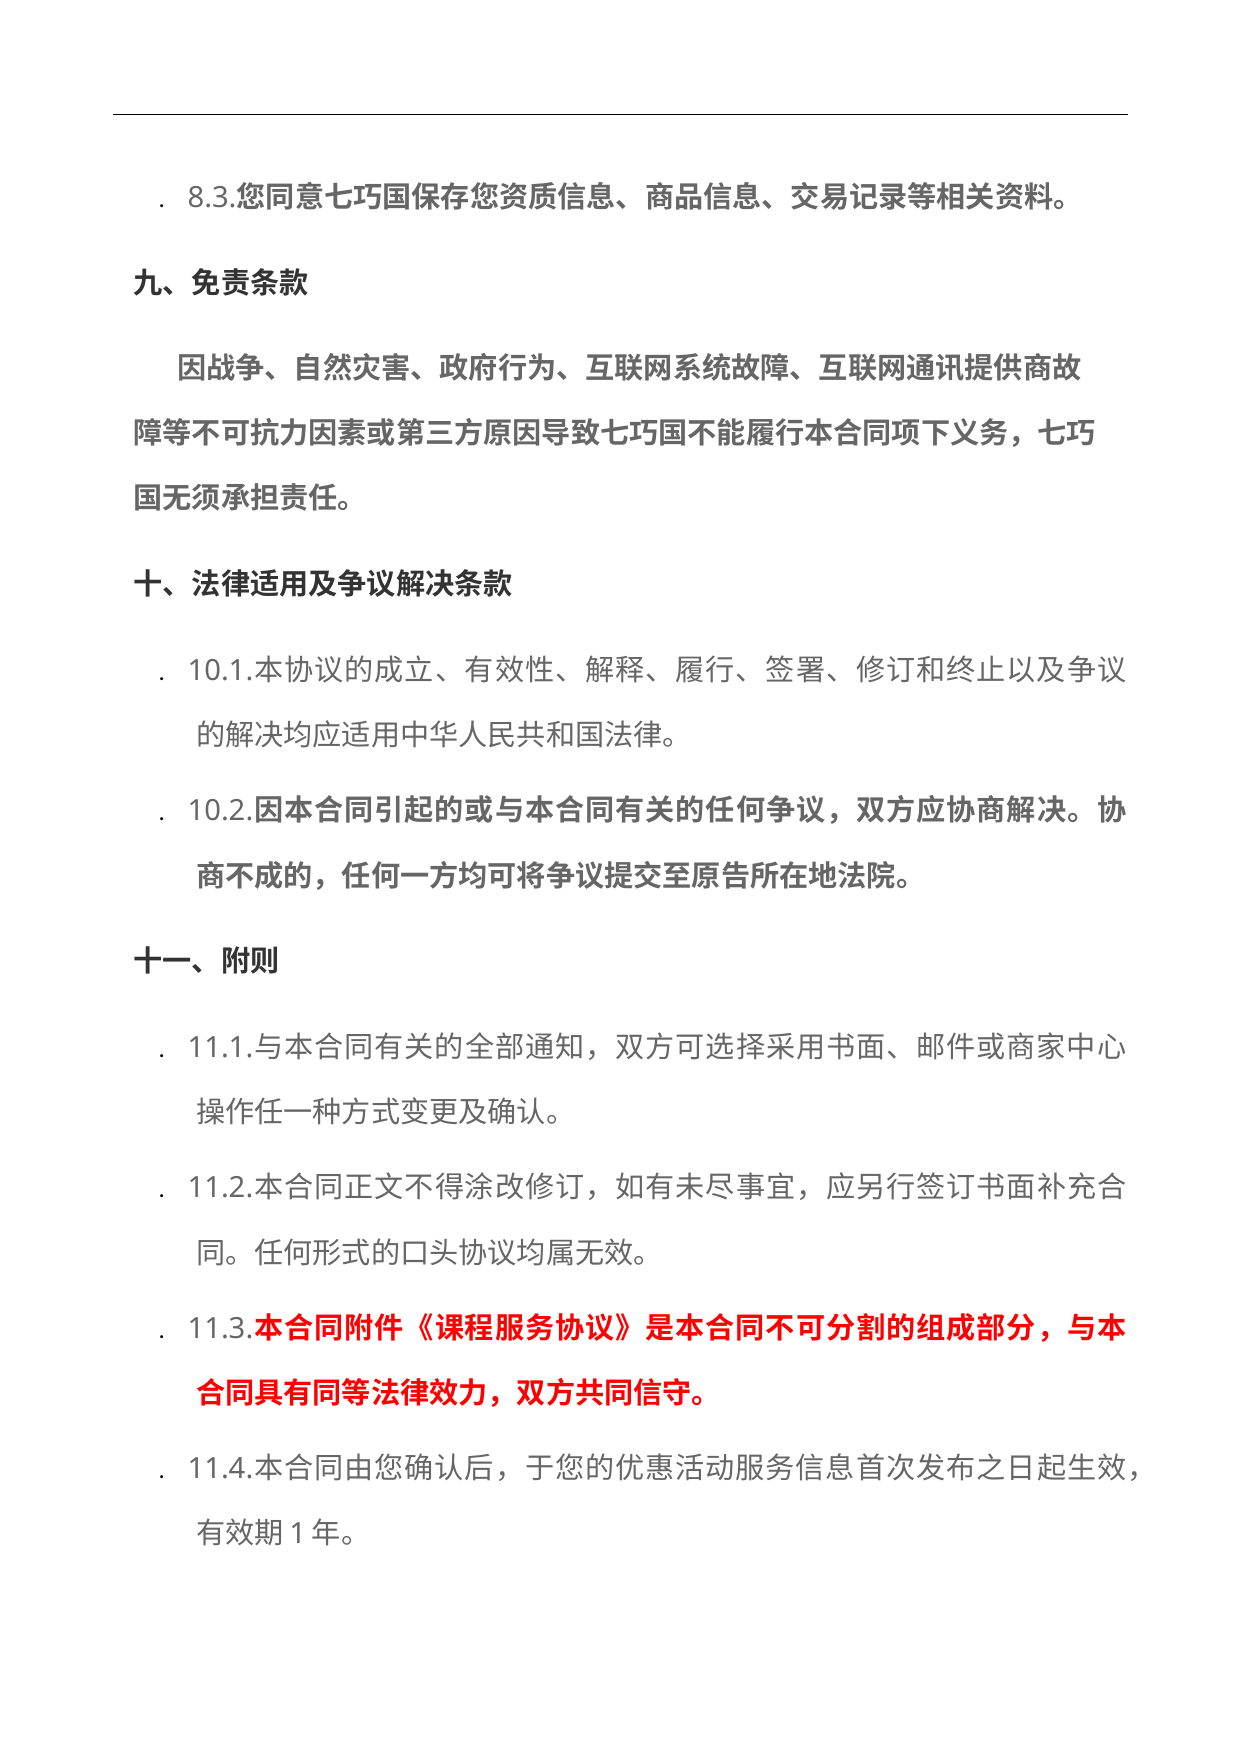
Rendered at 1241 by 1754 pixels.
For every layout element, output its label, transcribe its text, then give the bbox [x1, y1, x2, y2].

subtitle 十、法律适用及争议解决条款 [133, 549, 1107, 614]
list 10.1.本协议的成立、有效性、解释、履行、签署、修订和终止以及争议的解决均应适用中华人民共和国法律。 [158, 635, 1128, 765]
list 11.1.与本合同有关的全部通知，双方可选择采用书面、邮件或商家中心操作任一种方式变更及确认。 [158, 1012, 1128, 1142]
list 11.4.本合同由您确认后，于您的优惠活动服务信息首次发布之日起生效，有效期1年。 [158, 1434, 1128, 1564]
list 10.2.因本合同引起的或与本合同有关的任何争议，双方应协商解决。协商不成的，任何一方均可将争议提交至原告所在地法院。 [158, 776, 1128, 906]
subtitle 九、免责条款 [133, 248, 1107, 313]
subtitle 十一、附则 [133, 927, 1107, 992]
list 11.3.本合同附件《课程服务协议》是本合同不可分割的组成部分，与本合同具有同等法律效力，双方共同信守。 [158, 1293, 1128, 1423]
list 8.3.您同意七巧国保存您资质信息、商品信息、交易记录等相关资料。 [158, 162, 1128, 227]
text 因战争、自然灾害、政府行为、互联网系统故障、互联网通讯提供商故障等不可抗力因素或第三方原因导致七巧国不能履行本合同项下义务，七巧国无须承担责任。 [133, 334, 1107, 529]
list 11.2.本合同正文不得涂改修订，如有未尽事宜，应另行签订书面补充合同。任何形式的口头协议均属无效。 [158, 1153, 1128, 1283]
